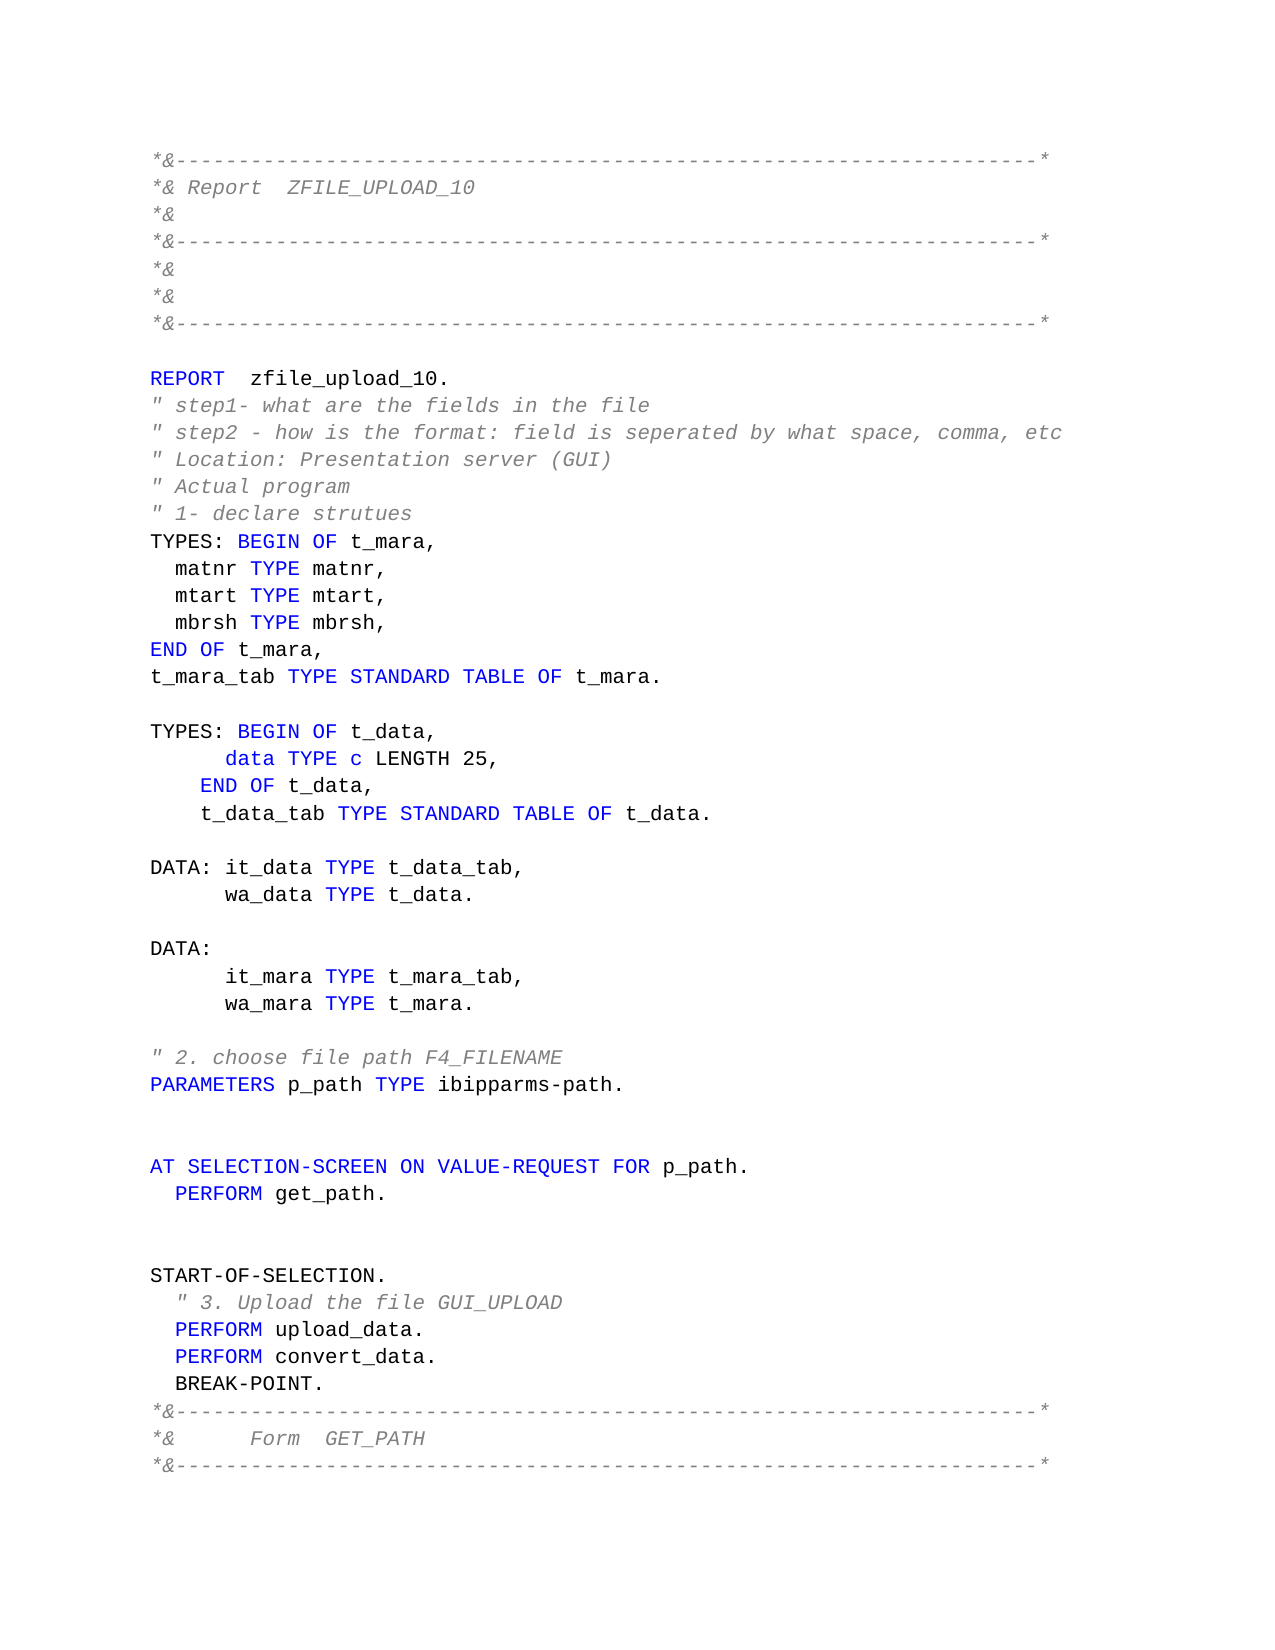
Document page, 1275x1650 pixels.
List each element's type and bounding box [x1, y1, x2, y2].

text [150, 150, 1125, 1479]
